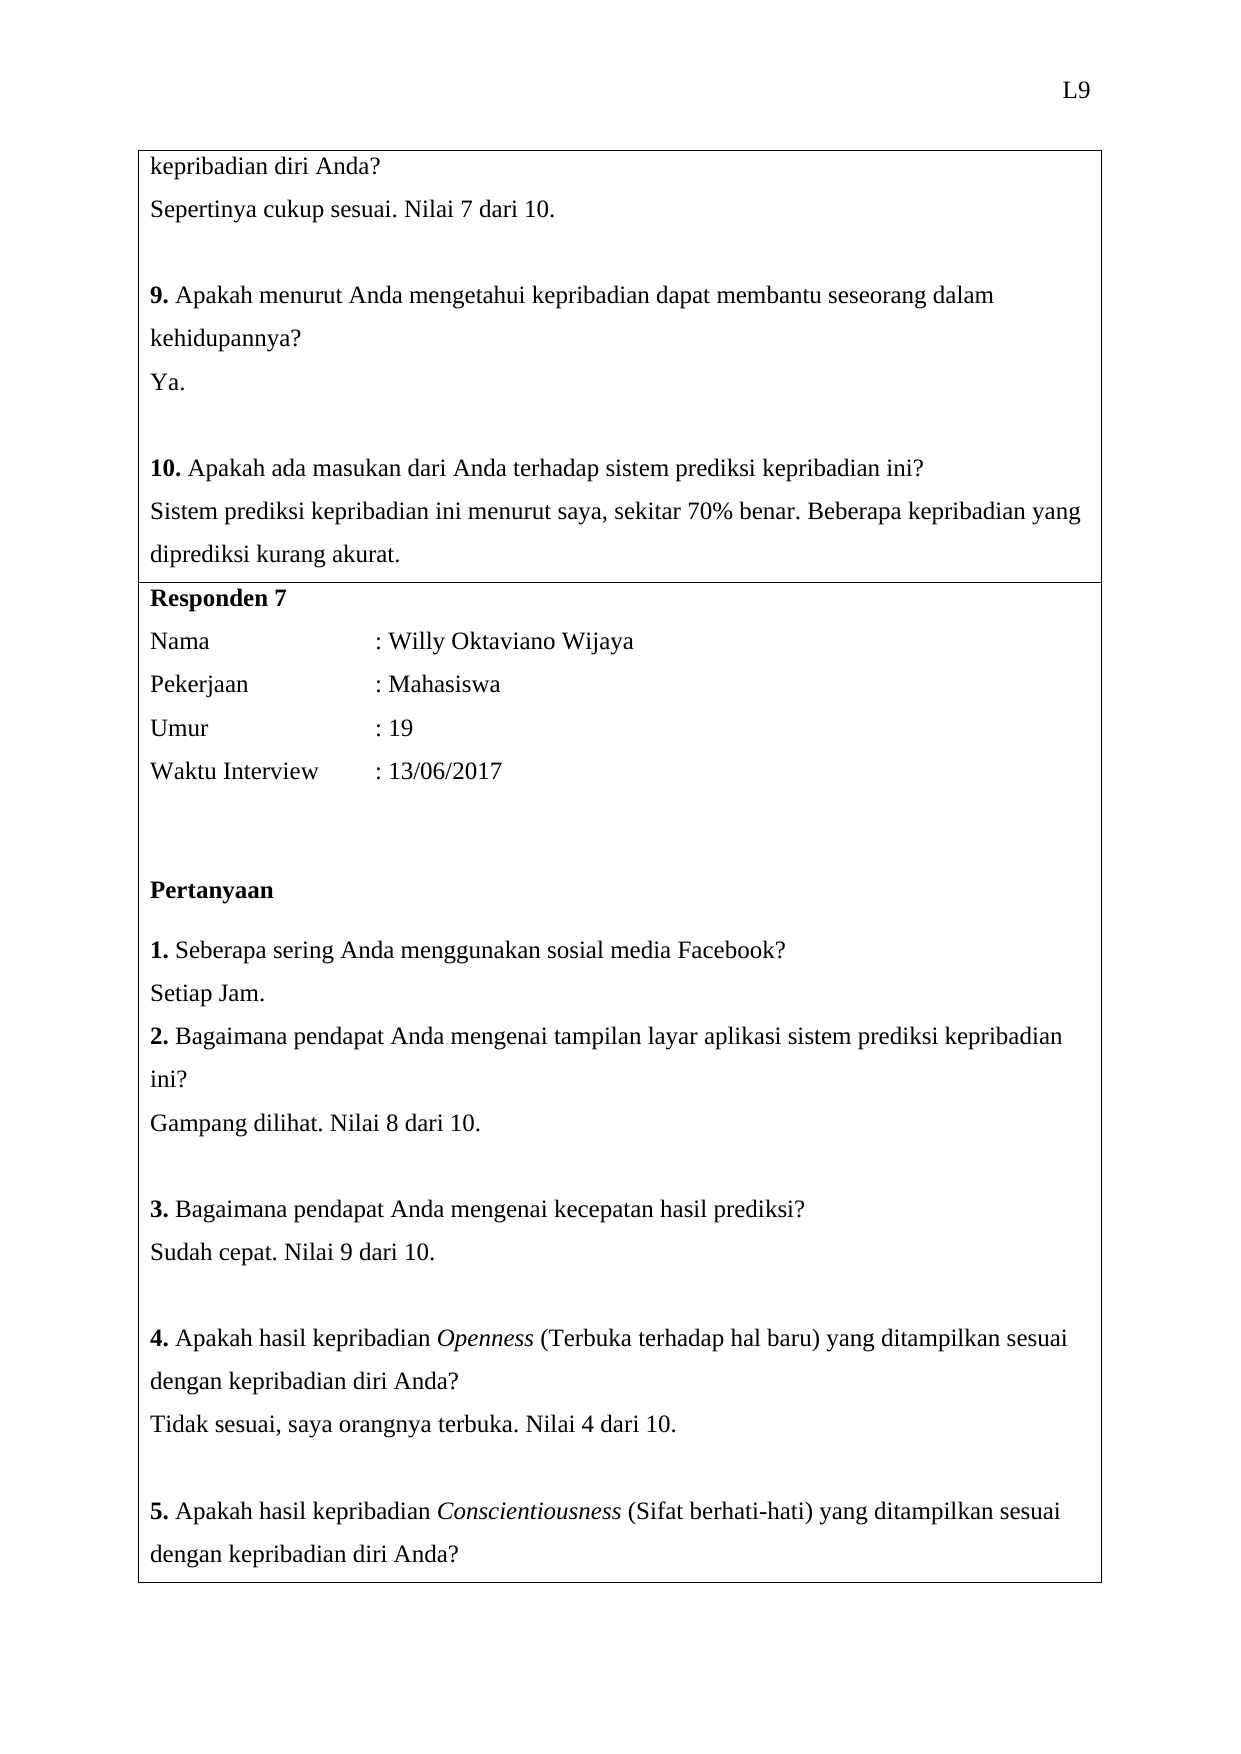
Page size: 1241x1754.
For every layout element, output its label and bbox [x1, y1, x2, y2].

table_cell [139, 583, 1101, 1582]
table_cell [139, 151, 1101, 582]
